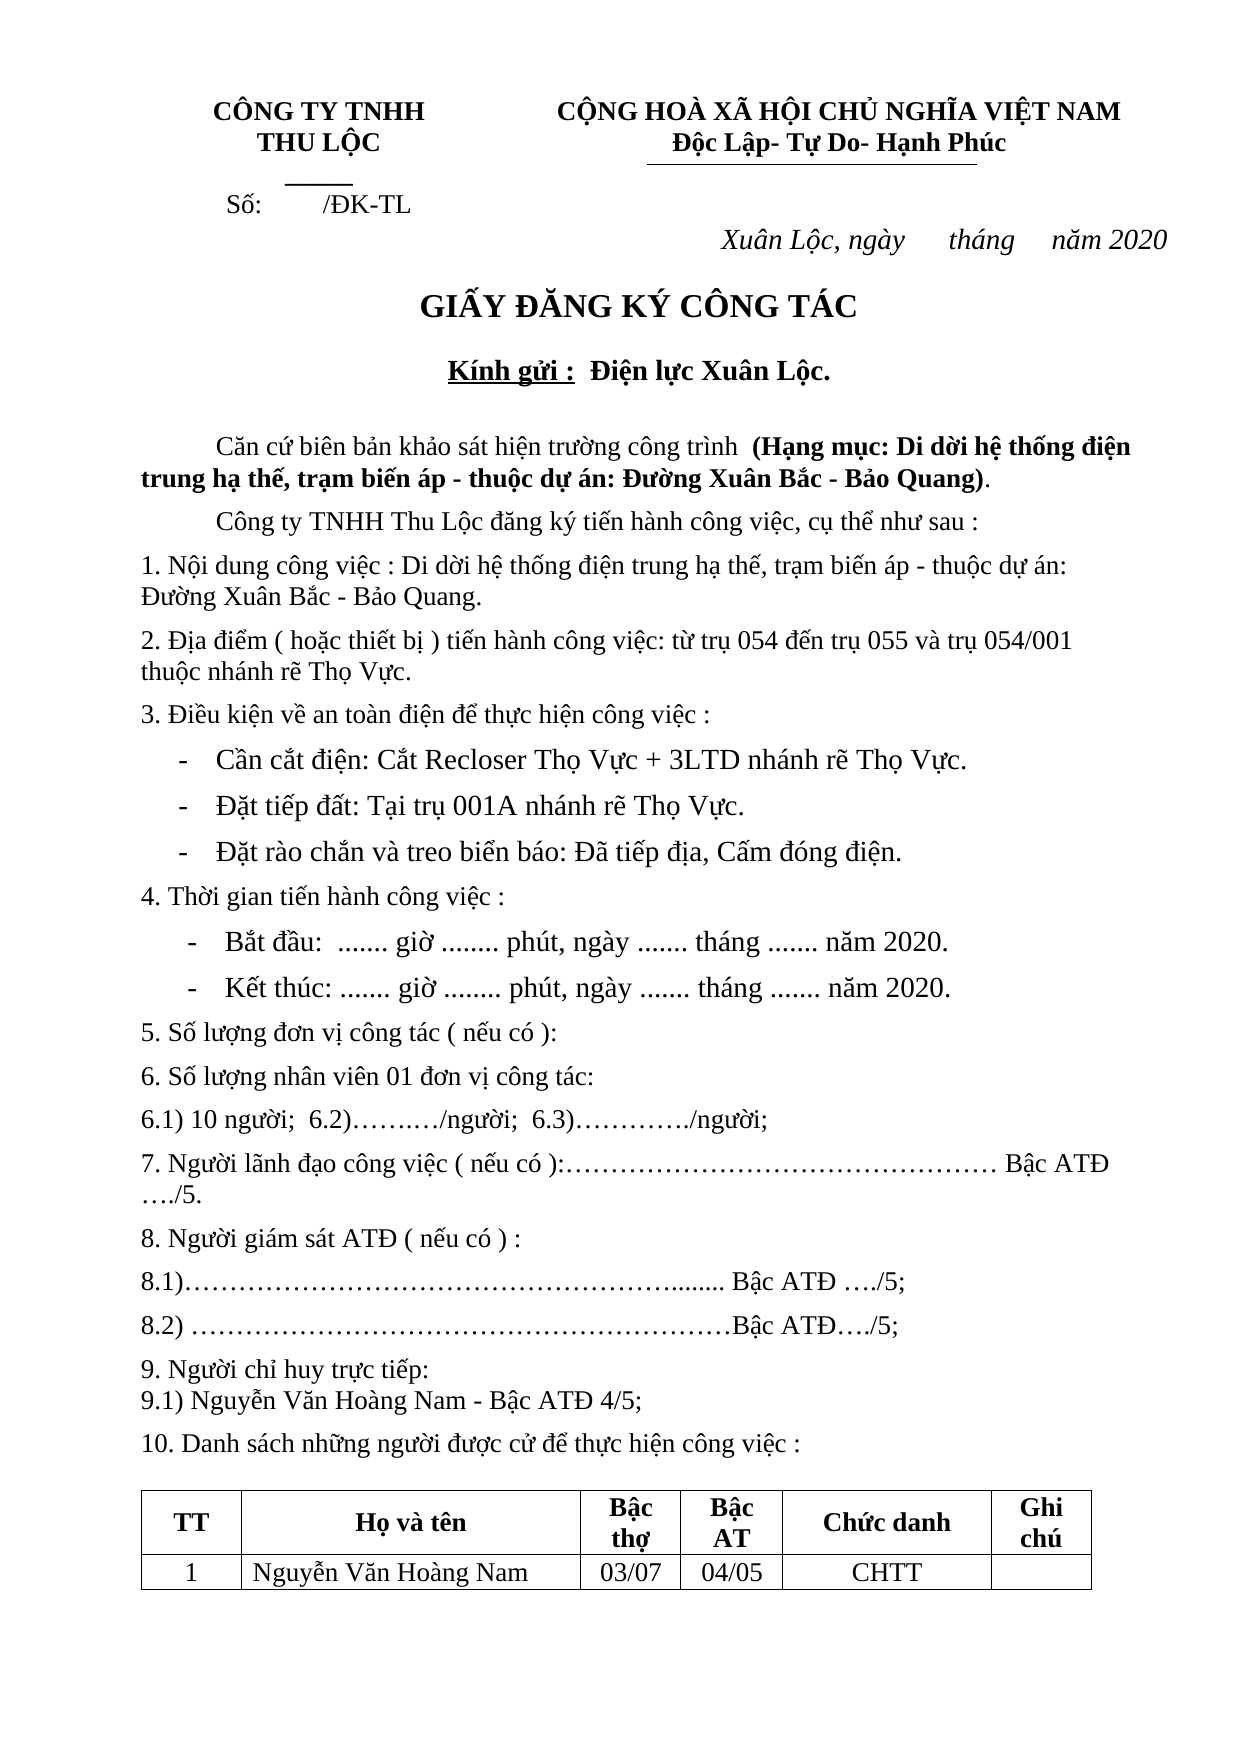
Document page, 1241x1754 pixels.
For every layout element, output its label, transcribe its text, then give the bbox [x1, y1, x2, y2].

text Công ty TNHH Thu Lộc đăng ký tiến hành công việc, cụ thể như sau : [141, 505, 1137, 536]
table_header Ghi chú [992, 1491, 1091, 1553]
text Đặt tiếp đất: Tại trụ 001A nhánh rẽ Thọ Vực. [178, 788, 1137, 822]
text 8.2) ……………………………………………………Bậc ATĐ…./5; [141, 1309, 1137, 1340]
text Căn cứ biên bản khảo sát hiện trường công trình (Hạng mục: Di dời hệ thống điện trung hạ thế, trạm biến áp - thuộc dự án: Đường Xuân Bắc - Bảo Quang). [141, 431, 1137, 493]
text GIẤY ĐĂNG KÝ CÔNG TÁC [141, 287, 1137, 325]
table_header Bậc AT [681, 1491, 782, 1553]
text Bắt đầu: ....... giờ ........ phút, ngày ....... tháng ....... năm 2020. [187, 924, 1137, 957]
table_header CÔNG TY TNHH THU LỘC _____ Số: /ĐK-TL [141, 89, 497, 287]
text 6. Số lượng nhân viên 01 đơn vị công tác: [141, 1060, 1137, 1091]
text Đặt rào chắn và treo biển báo: Đã tiếp địa, Cấm đóng điện. [178, 834, 1137, 868]
table_header TT [142, 1491, 241, 1553]
table_header Bậc thợ [581, 1491, 680, 1553]
text 9. Người chỉ huy trực tiếp: [141, 1353, 1137, 1384]
text 8. Người giám sát ATĐ ( nếu có ) : [141, 1222, 1137, 1253]
text 3. Điều kiện về an toàn điện để thực hiện công việc : [141, 698, 1137, 730]
text 9.1) Nguyễn Văn Hoàng Nam - Bậc ATĐ 4/5; [141, 1384, 1137, 1415]
table_cell 04/05 [681, 1555, 782, 1588]
text 7. Người lãnh đạo công việc ( nếu có ):………………………………………… Bậc ATĐ …./5. [141, 1147, 1137, 1209]
table_cell 1 [142, 1555, 241, 1588]
text 5. Số lượng đơn vị công tác ( nếu có ): [141, 1016, 1137, 1047]
text Cần cắt điện: Cắt Recloser Thọ Vực + 3LTD nhánh rẽ Thọ Vực. [178, 742, 1137, 776]
text 4. Thời gian tiến hành công việc : [141, 880, 1137, 911]
table_cell Nguyễn Văn Hoàng Nam [242, 1555, 580, 1588]
text 10. Danh sách những người được cử để thực hiện công việc : [141, 1427, 1137, 1459]
text Kết thúc: ....... giờ ........ phút, ngày ....... tháng ....... năm 2020. [187, 970, 1137, 1003]
table_cell [992, 1555, 1091, 1588]
text 2. Địa điểm ( hoặc thiết bị ) tiến hành công việc: từ trụ 054 đến trụ 055 và trụ 054/001 thuộc nhánh rẽ Thọ Vực. [141, 624, 1137, 686]
table_cell CHTT [783, 1555, 991, 1588]
table_header Họ và tên [242, 1491, 580, 1553]
text 6.1) 10 người; 6.2)…….…/người; 6.3)…………./người; [141, 1103, 1137, 1134]
table_cell 03/07 [581, 1555, 680, 1588]
text 1. Nội dung công việc : Di dời hệ thống điện trung hạ thế, trạm biến áp - thuộc dự án: Đường Xuân Bắc - Bảo Quang. [141, 549, 1137, 611]
text Kính gửi : Điện lực Xuân Lộc. [141, 353, 1137, 387]
text 8.1)………………………………………………........ Bậc ATĐ …./5; [141, 1265, 1137, 1297]
table_header Chức danh [783, 1491, 991, 1553]
table_header CỘNG HOÀ XÃ HỘI CHỦ NGHĨA VIỆT NAM Độc Lập- Tự Do- Hạnh Phúc Xuân Lộc, ngày tháng năm 2020 [497, 89, 1181, 287]
